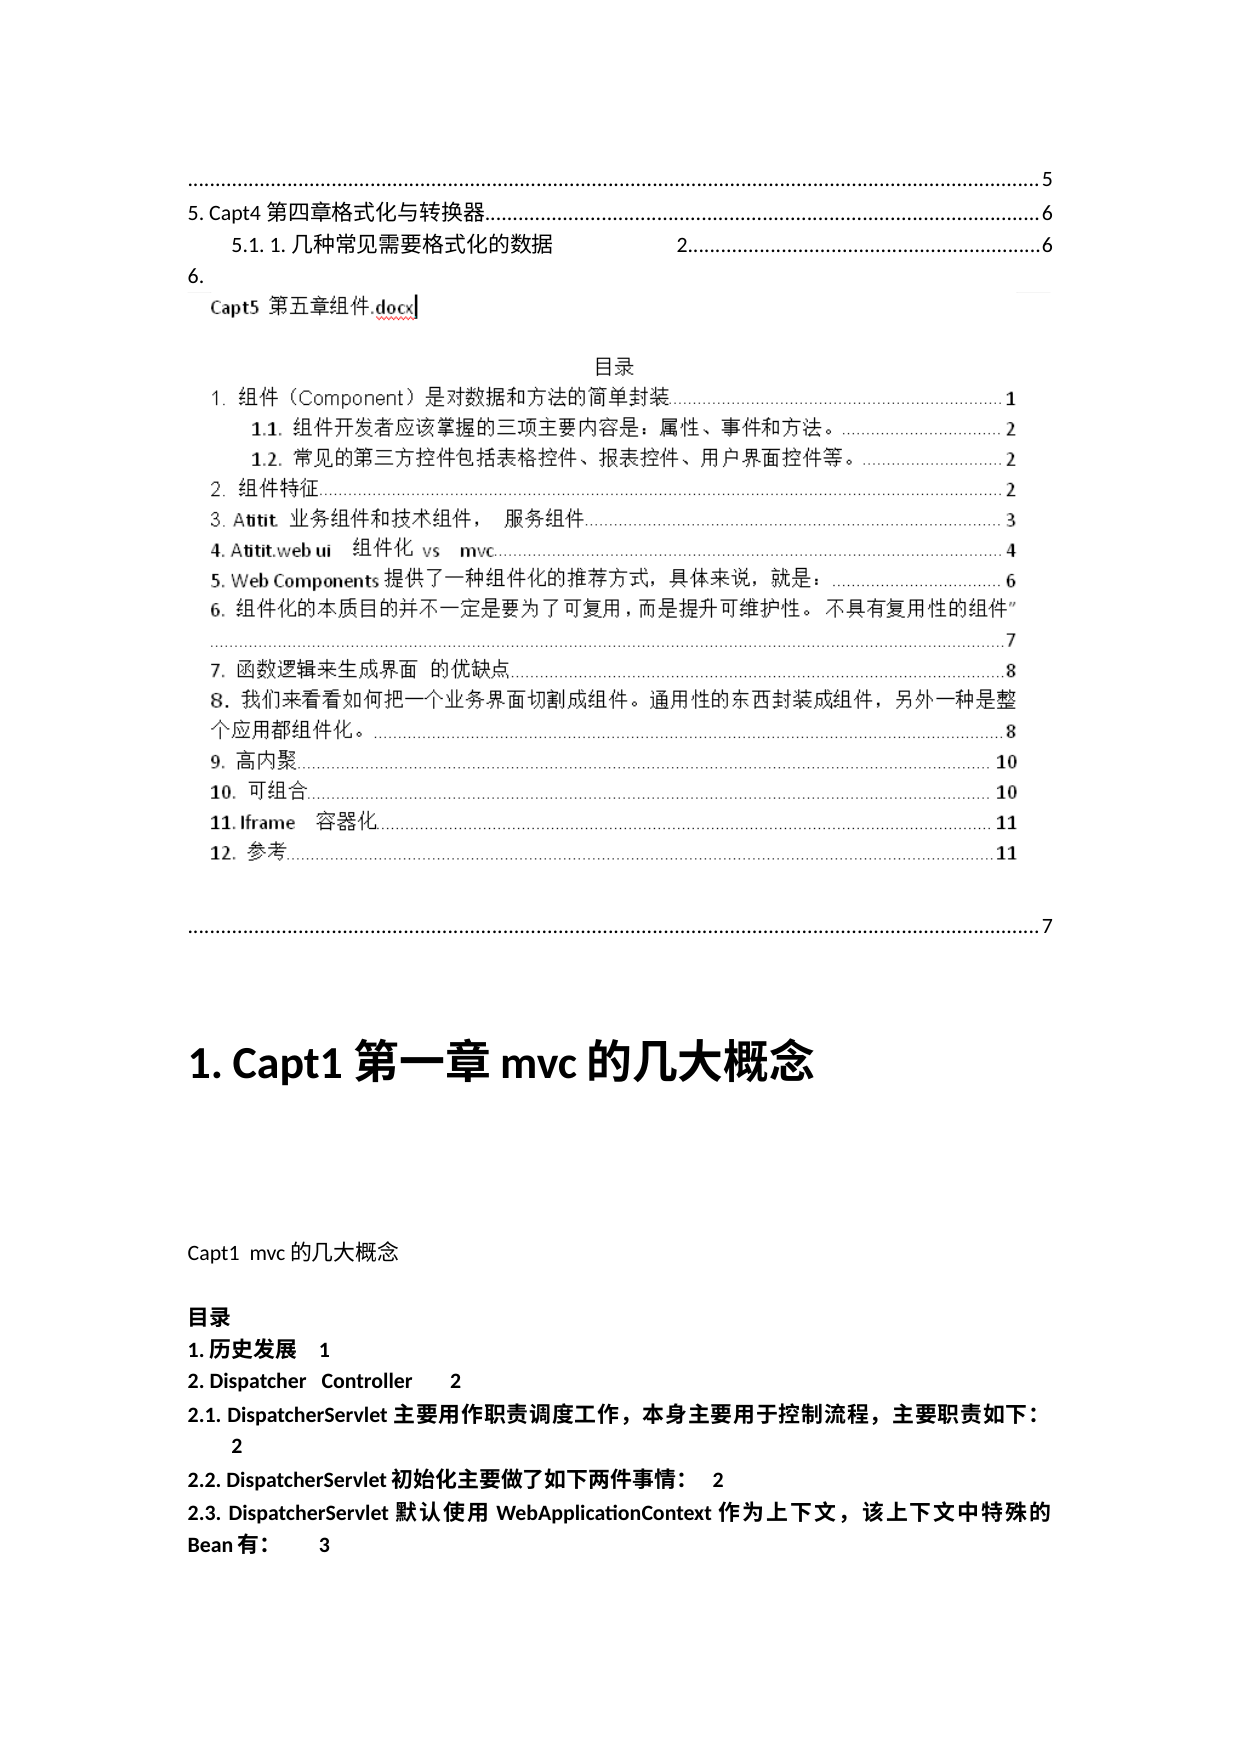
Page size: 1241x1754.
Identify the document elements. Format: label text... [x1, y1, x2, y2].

text 1. 历史发展 1 [187, 1332, 1053, 1364]
text 2.1. DispatcherServlet主要用作职责调度工作，本身主要用于控制流程，主要职责如下： 2 [187, 1397, 1053, 1462]
picture [187, 292, 1053, 879]
text 2. Dispatcher Controller 2 [187, 1364, 1053, 1397]
text 目录 [187, 1299, 1053, 1332]
text Capt1 mvc的几大概念 [187, 1234, 1053, 1267]
text 2.2. DispatcherServlet初始化主要做了如下两件事情： 2 [187, 1462, 1053, 1494]
text 2.3. DispatcherServlet默认使用WebApplicationContext作为上下文，该上下文中特殊的Bean有： 3 [187, 1494, 1053, 1559]
subtitle Capt1 第一章mvc的几大概念 [187, 1010, 1053, 1107]
